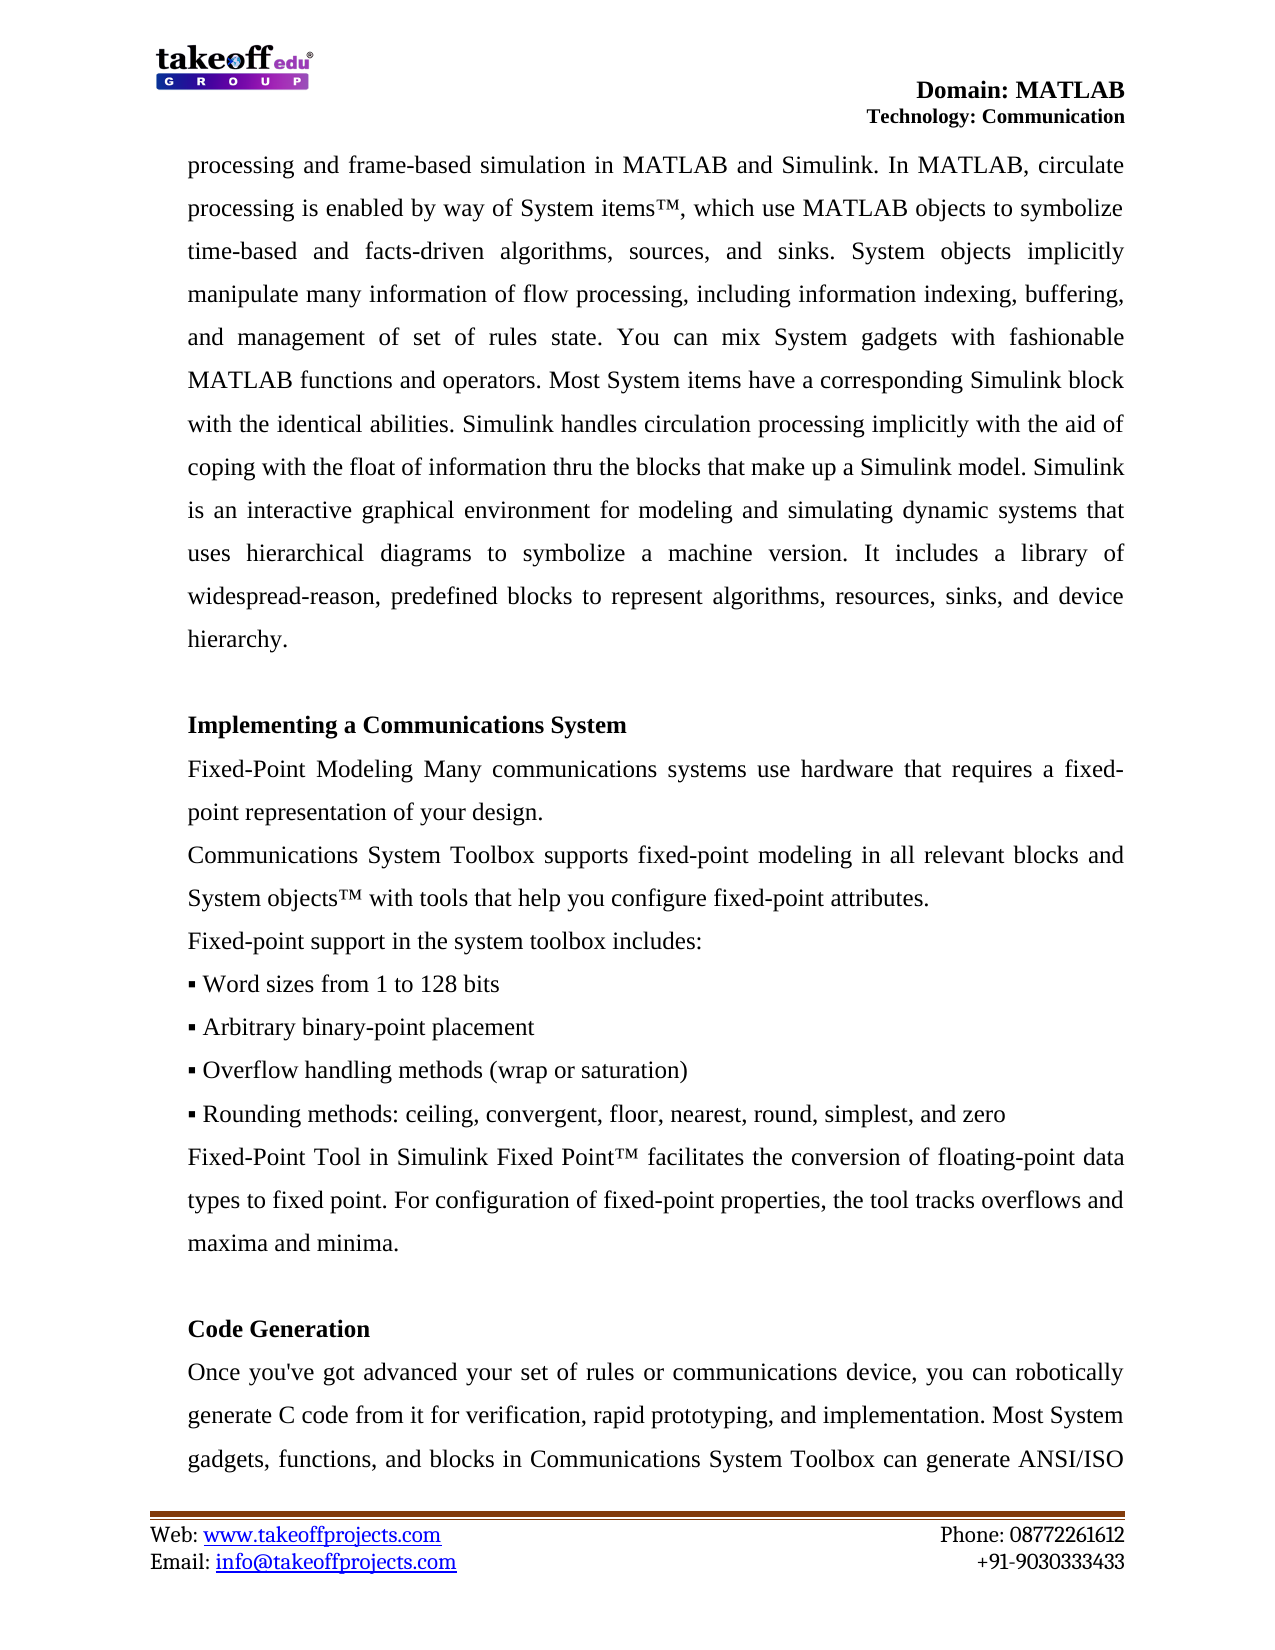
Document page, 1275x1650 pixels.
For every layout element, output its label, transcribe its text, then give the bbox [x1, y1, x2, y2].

text Fixed-point support in the system toolbox includes: [187, 926, 1125, 955]
text Communications System Toolbox supports fixed-point modeling in all relevant blocks and System objects™ with tools that help you configure fixed-point attributes. [187, 840, 1125, 912]
text ▪ Word sizes from 1 to 128 bits [187, 969, 1125, 998]
text ▪ Overflow handling methods (wrap or saturation) [187, 1056, 1125, 1084]
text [187, 1357, 1125, 1472]
text Implementing a Communications System [187, 711, 1125, 739]
text Code Generation [187, 1314, 1125, 1343]
text Fixed-Point Tool in Simulink Fixed Point™ facilitates the conversion of floating-point data types to fixed point. For configuration of fixed-point properties, the tool tracks overflows and maxima and minima. [187, 1142, 1125, 1257]
picture [154, 42, 315, 96]
text ▪ Rounding methods: ceiling, convergent, floor, nearest, round, simplest, and zero [187, 1099, 1125, 1127]
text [187, 150, 1125, 653]
text Fixed-Point Modeling Many communications systems use hardware that requires a fixed-point representation of your design. [187, 754, 1125, 826]
text ▪ Arbitrary binary-point placement [187, 1012, 1125, 1041]
